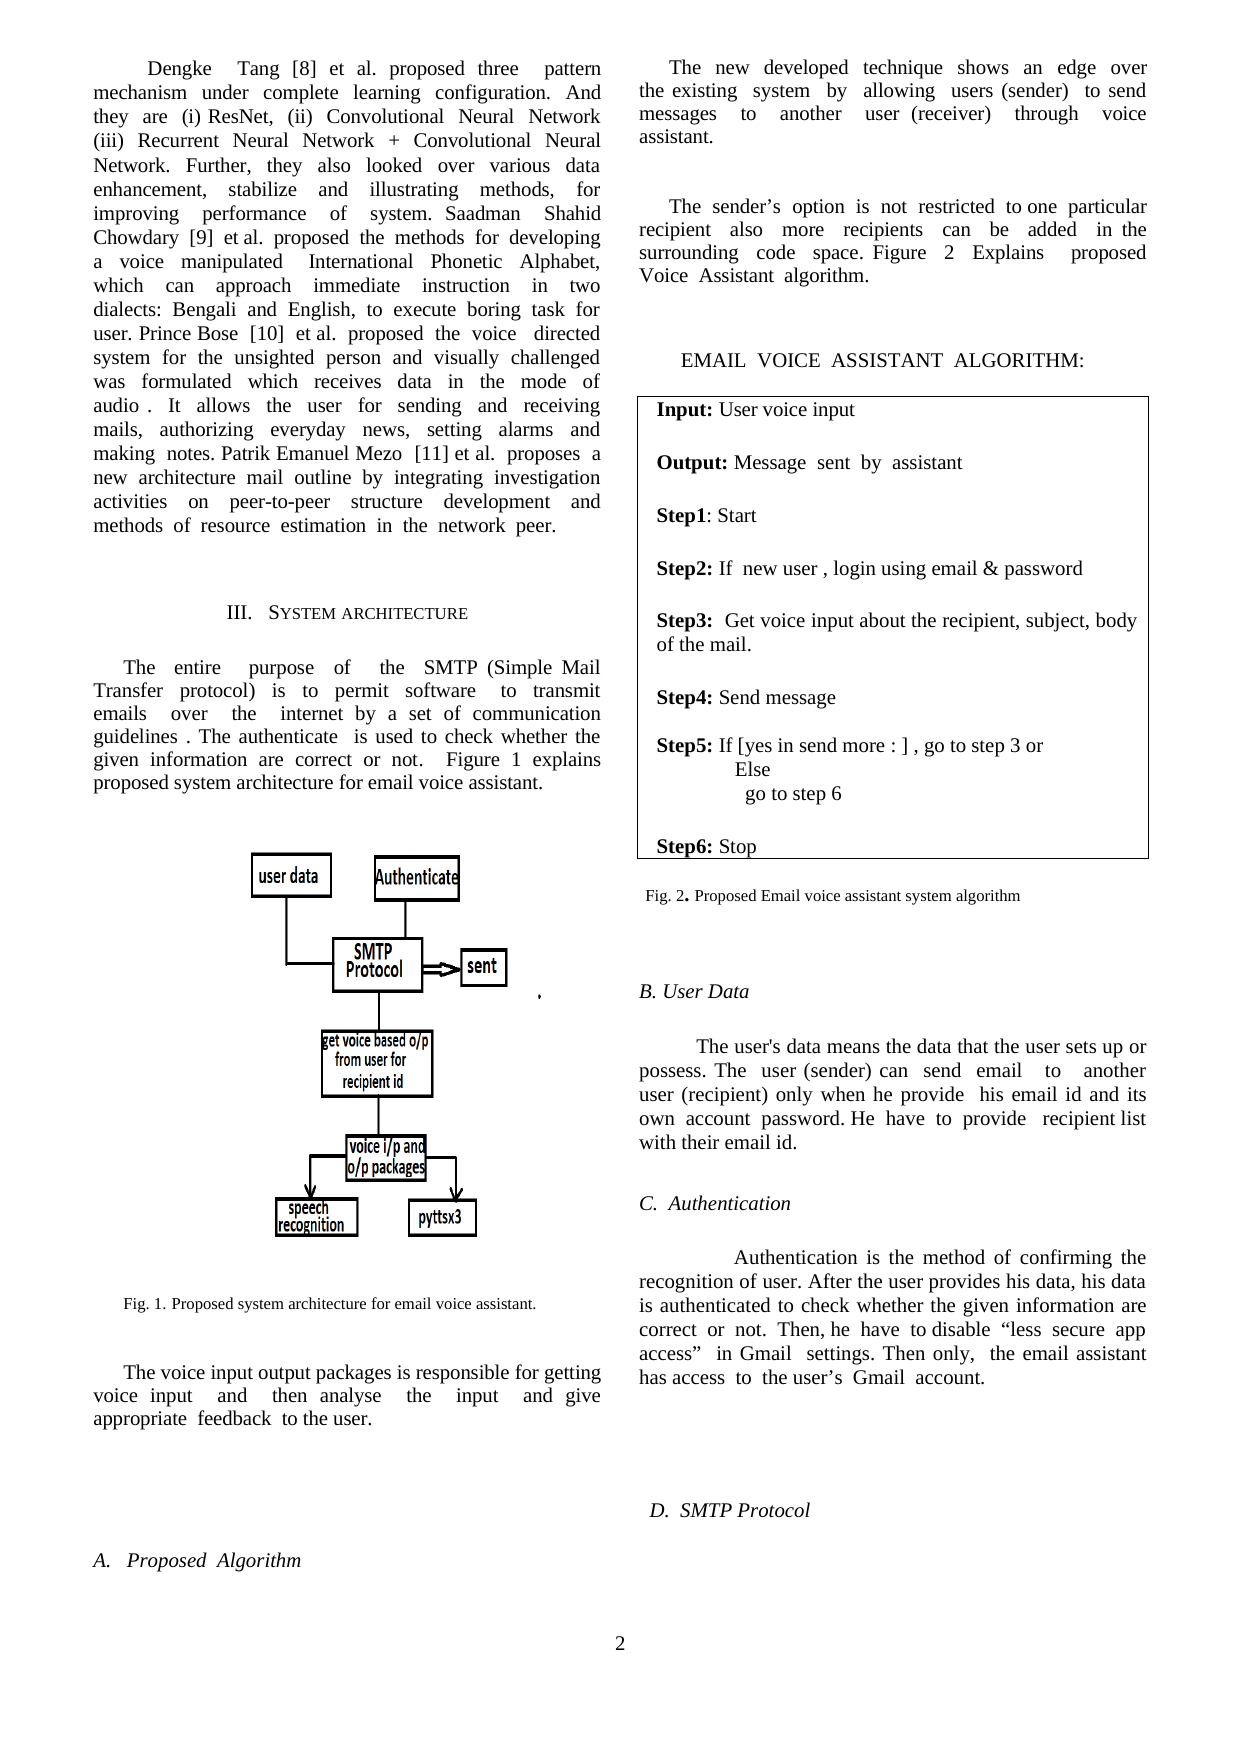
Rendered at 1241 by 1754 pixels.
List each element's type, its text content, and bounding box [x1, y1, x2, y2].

text Fig. 2. Proposed Email voice assistant system algorithm [639, 883, 1147, 906]
text The sender’s option is not restricted to one particular recipient also more recipients can be added in the surrounding code space. Figure 2 Explains proposed Voice Assistant algorithm. [639, 196, 1147, 287]
text The entire purpose of the SMTP (Simple Mail Transfer protocol) is to permit software to transmit emails over the internet by a set of communication guidelines . The authenticate is used to check whether the given information are correct or not. Figure 1 explains proposed system architecture for email voice assistant. [93, 656, 601, 794]
text Fig. 1. Proposed system architecture for email voice assistant. [93, 1295, 601, 1313]
text Authentication is the method of confirming the recognition of user. After the user provides his data, his data is authenticated to check whether the given information are correct or not. Then, he have to disable “less secure app access” in Gmail settings. Then only, the email assistant has access to the user’s Gmail account. [639, 1245, 1147, 1389]
text Dengke Tang [8] et al. proposed three pattern mechanism under complete learning configuration. And they are (i) ResNet, (ii) Convolutional Neural Network (iii) Recurrent Neural Network + Convolutional Neural Network. Further, they also looked over various data enhancement, stabilize and illustrating methods, for improving performance of system. Saadman Shahid Chowdary [9] et al. proposed the methods for developing a voice manipulated International Phonetic Alphabet, which can approach immediate instruction in two dialects: Bengali and English, to execute boring task for user. Prince Bose [10] et al. proposed the voice directed system for the unsighted person and visually challenged was formulated which receives data in the mode of audio . It allows the user for sending and receiving mails, authorizing everyday news, setting alarms and making notes. Patrik Emanuel Mezo [11] et al. proposes a new architecture mail outline by integrating investigation activities on peer-to-peer structure development and methods of resource estimation in the network peer. [93, 56, 601, 537]
picture [93, 830, 621, 1271]
table_header Input: User voice input Output: Message sent by assistant Step1: Start Step2: If new user , login using email & password Step3: Get voice input about the recipient, subject, body of the mail. Step4: Send message Step5: If [yes in send more : ] , go to step 3 or Else go to step 6 Step6: Stop [638, 397, 1148, 858]
text The voice input output packages is responsible for getting voice input and then analyse the input and give appropriate feedback to the user. [93, 1361, 601, 1429]
text EMAIL VOICE ASSISTANT ALGORITHM: [639, 348, 1147, 372]
subtitle III. System architecture [93, 600, 601, 624]
subtitle B. User Data [639, 979, 1147, 1003]
subtitle D. SMTP Protocol [639, 1498, 1147, 1522]
subtitle C. Authentication [639, 1191, 1147, 1214]
subtitle A. Proposed Algorithm [93, 1548, 601, 1572]
text The new developed technique shows an edge over the existing system by allowing users (sender) to send messages to another user (receiver) through voice assistant. [639, 56, 1147, 148]
text The user's data means the data that the user sets up or possess. The user (sender) can send email to another user (recipient) only when he provide his email id and its own account password. He have to provide recipient list with their email id. [639, 1034, 1147, 1154]
